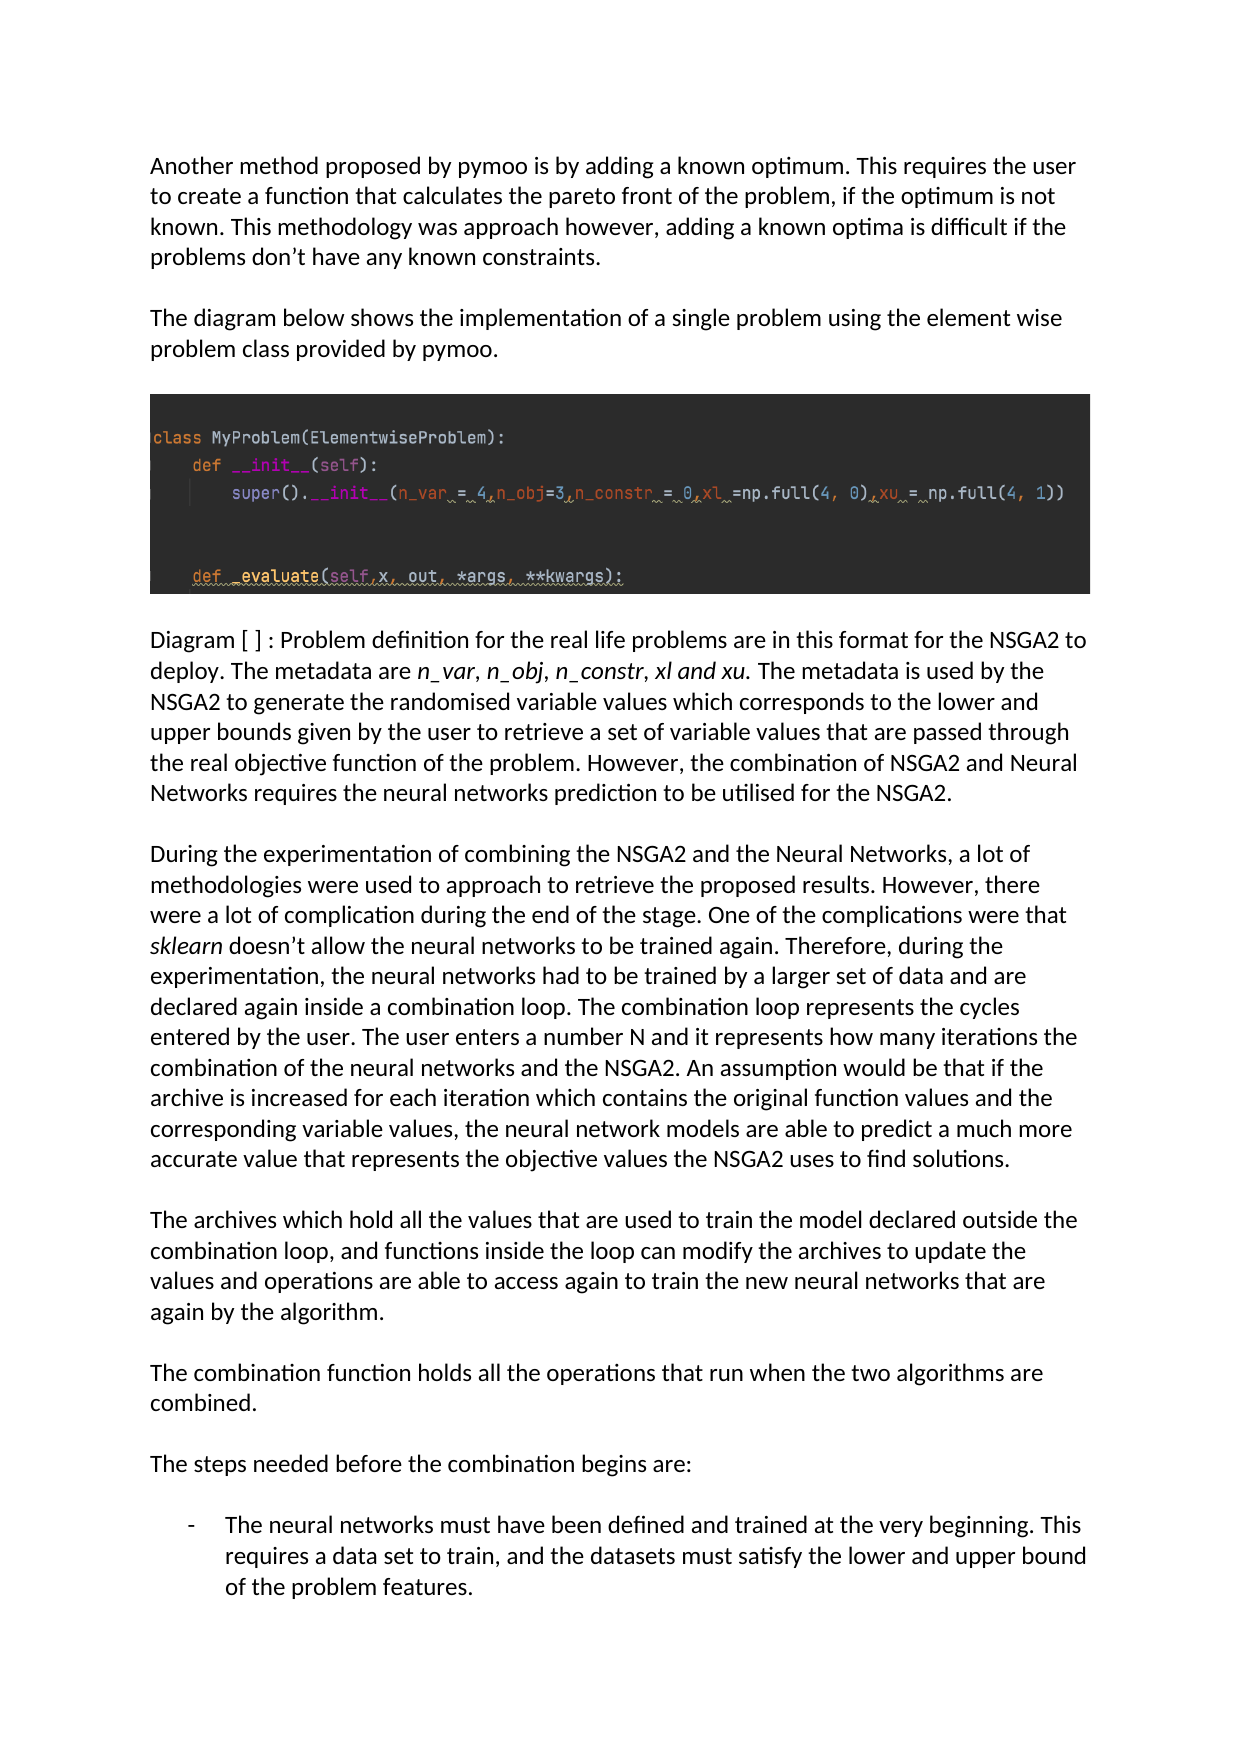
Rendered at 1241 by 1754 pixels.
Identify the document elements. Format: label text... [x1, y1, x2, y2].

list The neural networks must have been defined and trained at the very beginning. This requires a data set to train, and the datasets must satisfy the lower and upper bound of the problem features. [187, 1510, 1090, 1601]
text Diagram [ ] : Problem definition for the real life problems are in this format for the NSGA2 to deploy. The metadata are n_var, n_obj, n_constr, xl and xu. The metadata is used by the NSGA2 to generate the randomised variable values which corresponds to the lower and upper bounds given by the user to retrieve a set of variable values that are passed through the real objective function of the problem. However, the combination of NSGA2 and Neural Networks requires the neural networks prediction to be utilised for the NSGA2. [150, 624, 1090, 808]
text The steps needed before the combination begins are: [150, 1449, 1090, 1479]
text The archives which hold all the values that are used to train the model declared outside the combination loop, and functions inside the loop can modify the archives to update the values and operations are able to access again to train the new neural networks that are again by the algorithm. [150, 1204, 1090, 1327]
picture [150, 394, 1091, 594]
text During the experimentation of combining the NSGA2 and the Neural Networks, a lot of methodologies were used to approach to retrieve the proposed results. However, there were a lot of complication during the end of the stage. One of the complications were that sklearn doesn’t allow the neural networks to be trained again. Therefore, during the experimentation, the neural networks had to be trained by a larger set of data and are declared again inside a combination loop. The combination loop represents the cycles entered by the user. The user enters a number N and it represents how many iterations the combination of the neural networks and the NSGA2. An assumption would be that if the archive is increased for each iteration which contains the original function values and the corresponding variable values, the neural network models are able to predict a much more accurate value that represents the objective values the NSGA2 uses to find solutions. [150, 838, 1090, 1174]
text Another method proposed by pymoo is by adding a known optimum. This requires the user to create a function that calculates the pareto front of the problem, if the optimum is not known. This methodology was approach however, adding a known optima is difficult if the problems don’t have any known constraints. [150, 150, 1090, 272]
text The diagram below shows the implementation of a single problem using the element wise problem class provided by pymoo. [150, 303, 1090, 364]
text The combination function holds all the operations that run when the two algorithms are combined. [150, 1357, 1090, 1418]
